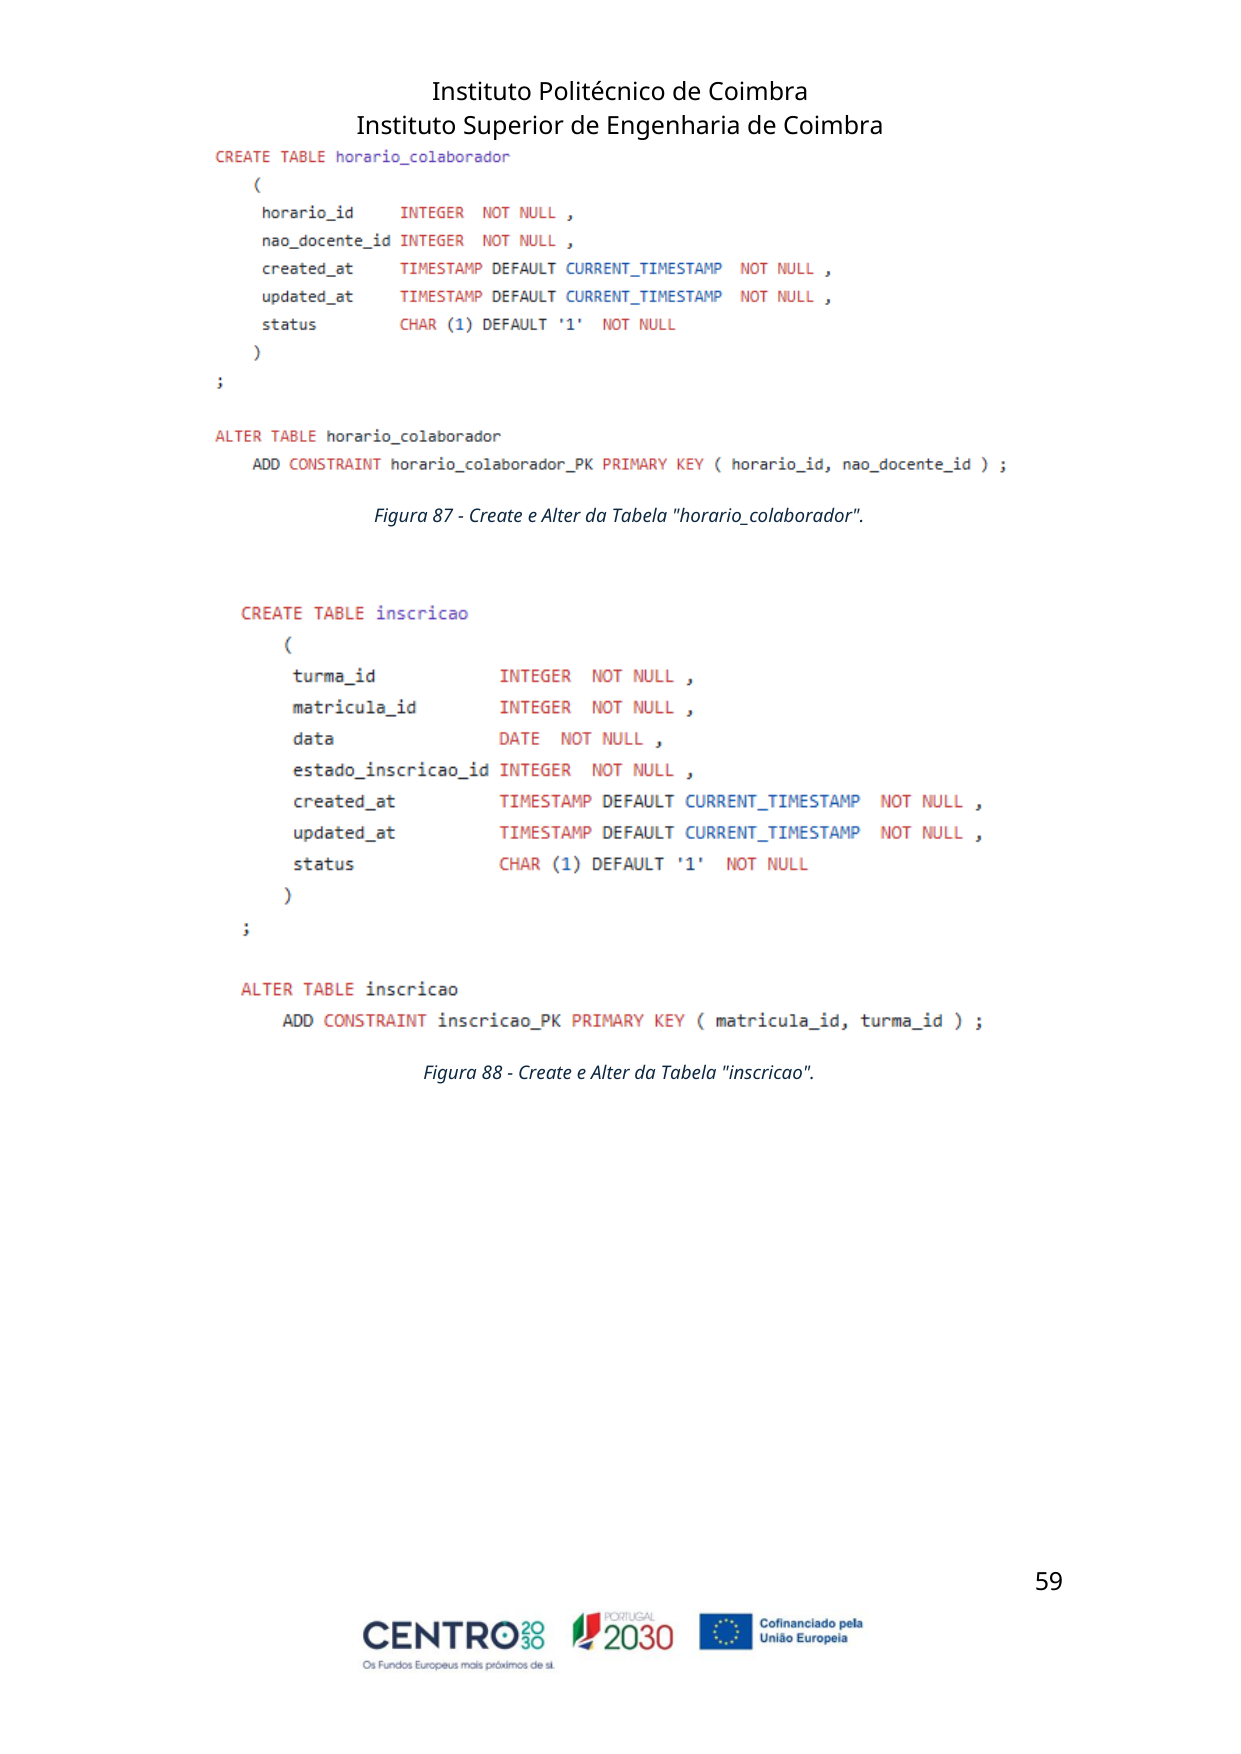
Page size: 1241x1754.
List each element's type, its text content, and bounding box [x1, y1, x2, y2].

picture [240, 604, 1000, 1038]
picture [349, 1597, 891, 1681]
text Figura 87 - Create e Alter da Tabela "horario_colaborador". [177, 502, 1063, 528]
picture [213, 147, 1027, 481]
text Figura 88 - Create e Alter da Tabela "inscricao". [177, 1059, 1063, 1085]
